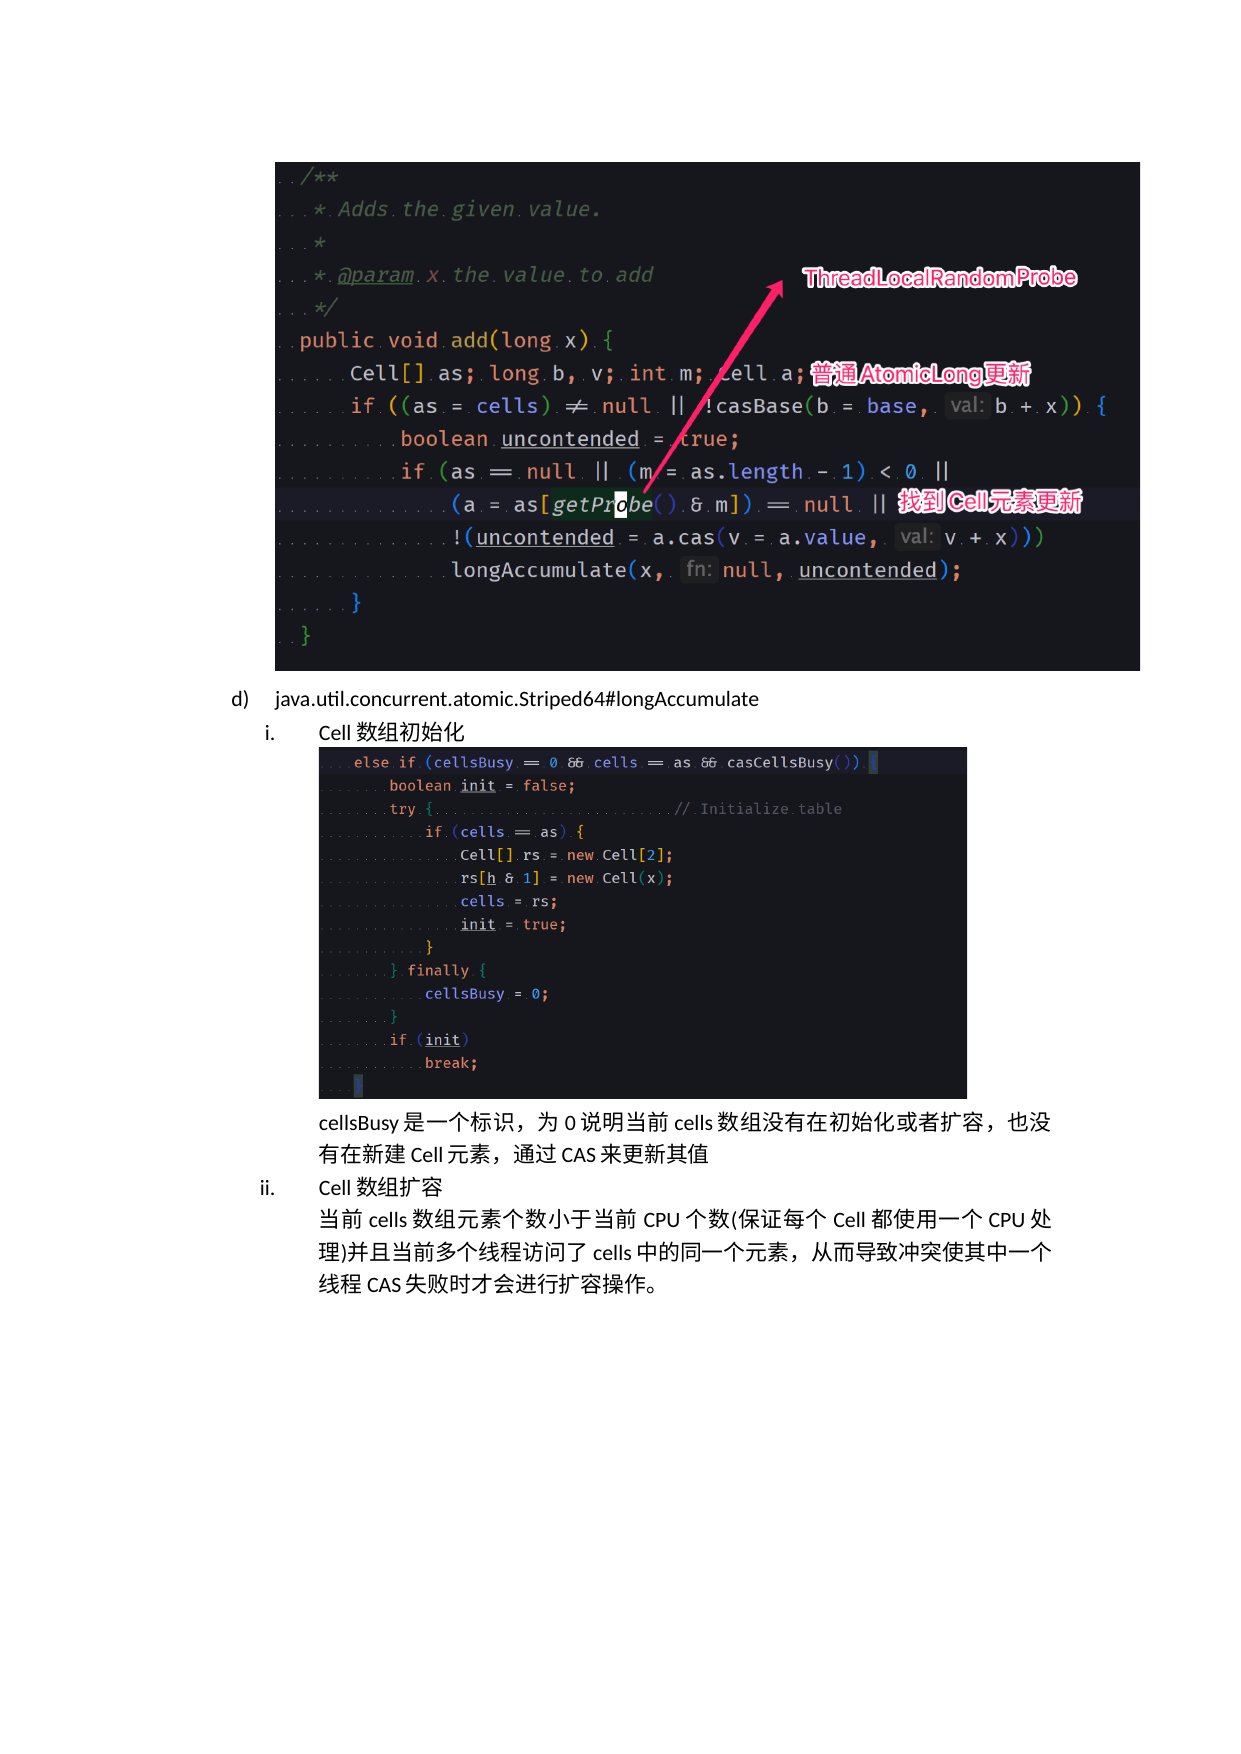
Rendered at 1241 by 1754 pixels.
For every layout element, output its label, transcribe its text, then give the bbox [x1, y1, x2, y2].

list Cell数组初始化 [275, 714, 1053, 747]
picture [275, 162, 1141, 671]
list cellsBusy是一个标识，为0说明当前cells数组没有在初始化或者扩容，也没有在新建Cell元素，通过CAS来更新其值 [319, 1104, 1053, 1169]
list java.util.concurrent.atomic.Striped64#longAccumulate [231, 682, 1053, 714]
list Cell数组扩容 [275, 1169, 1053, 1202]
list 当前cells数组元素个数小于当前CPU个数(保证每个Cell都使用一个CPU处理)并且当前多个线程访问了cells中的同一个元素，从而导致冲突使其中一个线程CAS失败时才会进行扩容操作。 [319, 1202, 1053, 1299]
picture [318, 747, 968, 1099]
